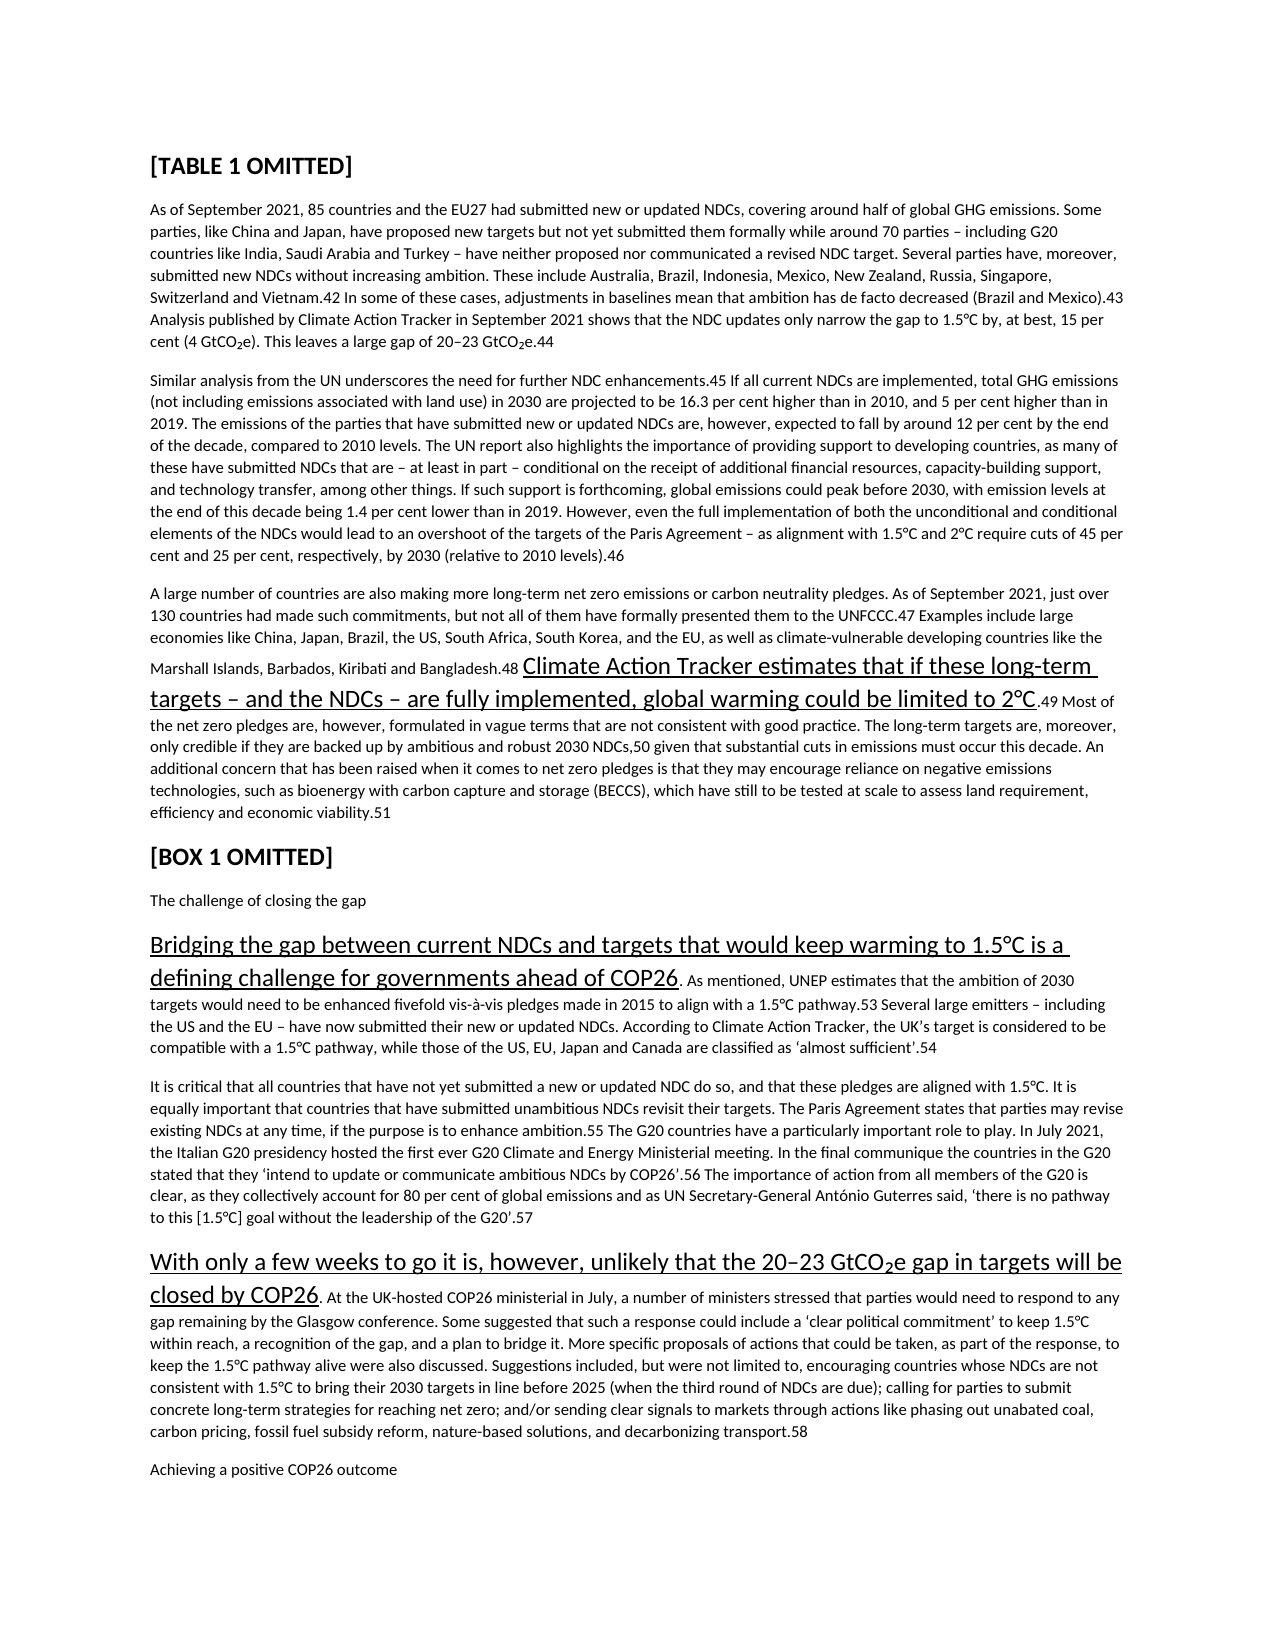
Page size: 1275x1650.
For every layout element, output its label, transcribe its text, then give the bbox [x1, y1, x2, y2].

text [TABLE 1 OMITTED] [150, 150, 1125, 181]
text With only a few weeks to go it is, however, unlikely that the 20–23 GtCO₂e gap in targets will be closed by COP26. At the UK-hosted COP26 ministerial in July, a number of ministers stressed that parties would need to respond to any gap remaining by the Glasgow conference. Some suggested that such a response could include a ‘clear political commitment’ to keep 1.5°C within reach, a recognition of the gap, and a plan to bridge it. More specific proposals of actions that could be taken, as part of the response, to keep the 1.5°C pathway alive were also discussed. Suggestions included, but were not limited to, encouraging countries whose NDCs are not consistent with 1.5°C to bring their 2030 targets in line before 2025 (when the third round of NDCs are due); calling for parties to submit concrete long-term strategies for reaching net zero; and/or sending clear signals to markets through actions like phasing out unabated coal, carbon pricing, fossil fuel subsidy reform, nature-based solutions, and decarbonizing transport.58 [150, 1246, 1125, 1441]
text It is critical that all countries that have not yet submitted a new or updated NDC do so, and that these pledges are aligned with 1.5°C. It is equally important that countries that have submitted unambitious NDCs revisit their targets. The Paris Agreement states that parties may revise existing NDCs at any time, if the purpose is to enhance ambition.55 The G20 countries have a particularly important role to play. In July 2021, the Italian G20 presidency hosted the first ever G20 Climate and Energy Ministerial meeting. In the final communique the countries in the G20 stated that they ‘intend to update or communicate ambitious NDCs by COP26’.56 The importance of action from all members of the G20 is clear, as they collectively account for 80 per cent of global emissions and as UN Secretary-General António Guterres said, ‘there is no pathway to this [1.5°C] goal without the leadership of the G20’.57 [150, 1076, 1125, 1228]
text Bridging the gap between current NDCs and targets that would keep warming to 1.5°C is a defining challenge for governments ahead of COP26. As mentioned, UNEP estimates that the ambition of 2030 targets would need to be enhanced fivefold vis-à-vis pledges made in 2015 to align with a 1.5°C pathway.53 Several large emitters – including the US and the EU – have now submitted their new or updated NDCs. According to Climate Action Tracker, the UK’s target is considered to be compatible with a 1.5°C pathway, while those of the US, EU, Japan and Canada are classified as ‘almost sufficient’.54 [150, 929, 1125, 1058]
text Achieving a positive COP26 outcome [150, 1459, 1125, 1480]
text [BOX 1 OMITTED] [150, 841, 1125, 871]
text The challenge of closing the gap [150, 890, 1125, 911]
text As of September 2021, 85 countries and the EU27 had submitted new or updated NDCs, covering around half of global GHG emissions. Some parties, like China and Japan, have proposed new targets but not yet submitted them formally while around 70 parties – including G20 countries like India, Saudi Arabia and Turkey – have neither proposed nor communicated a revised NDC target. Several parties have, moreover, submitted new NDCs without increasing ambition. These include Australia, Brazil, Indonesia, Mexico, New Zealand, Russia, Singapore, Switzerland and Vietnam.42 In some of these cases, adjustments in baselines mean that ambition has de facto decreased (Brazil and Mexico).43 Analysis published by Climate Action Tracker in September 2021 shows that the NDC updates only narrow the gap to 1.5°C by, at best, 15 per cent (4 GtCO₂e). This leaves a large gap of 20–23 GtCO₂e.44 [150, 199, 1125, 352]
text Similar analysis from the UN underscores the need for further NDC enhancements.45 If all current NDCs are implemented, total GHG emissions (not including emissions associated with land use) in 2030 are projected to be 16.3 per cent higher than in 2010, and 5 per cent higher than in 2019. The emissions of the parties that have submitted new or updated NDCs are, however, expected to fall by around 12 per cent by the end of the decade, compared to 2010 levels. The UN report also highlights the importance of providing support to developing countries, as many of these have submitted NDCs that are – at least in part – conditional on the receipt of additional financial resources, capacity-building support, and technology transfer, among other things. If such support is forthcoming, global emissions could peak before 2030, with emission levels at the end of this decade being 1.4 per cent lower than in 2019. However, even the full implementation of both the unconditional and conditional elements of the NDCs would lead to an overshoot of the targets of the Paris Agreement – as alignment with 1.5°C and 2°C require cuts of 45 per cent and 25 per cent, respectively, by 2030 (relative to 2010 levels).46 [150, 370, 1125, 565]
text A large number of countries are also making more long-term net zero emissions or carbon neutrality pledges. As of September 2021, just over 130 countries had made such commitments, but not all of them have formally presented them to the UNFCCC.47 Examples include large economies like China, Japan, Brazil, the US, South Africa, South Korea, and the EU, as well as climate-vulnerable developing countries like the Marshall Islands, Barbados, Kiribati and Bangladesh.48 Climate Action Tracker estimates that if these long-term targets – and the NDCs – are fully implemented, global warming could be limited to 2°C.49 Most of the net zero pledges are, however, formulated in vague terms that are not consistent with good practice. The long-term targets are, moreover, only credible if they are backed up by ambitious and robust 2030 NDCs,50 given that substantial cuts in emissions must occur this decade. An additional concern that has been raised when it comes to net zero pledges is that they may encourage reliance on negative emissions technologies, such as bioenergy with carbon capture and storage (BECCS), which have still to be tested at scale to assess land requirement, efficiency and economic viability.51 [150, 583, 1125, 823]
